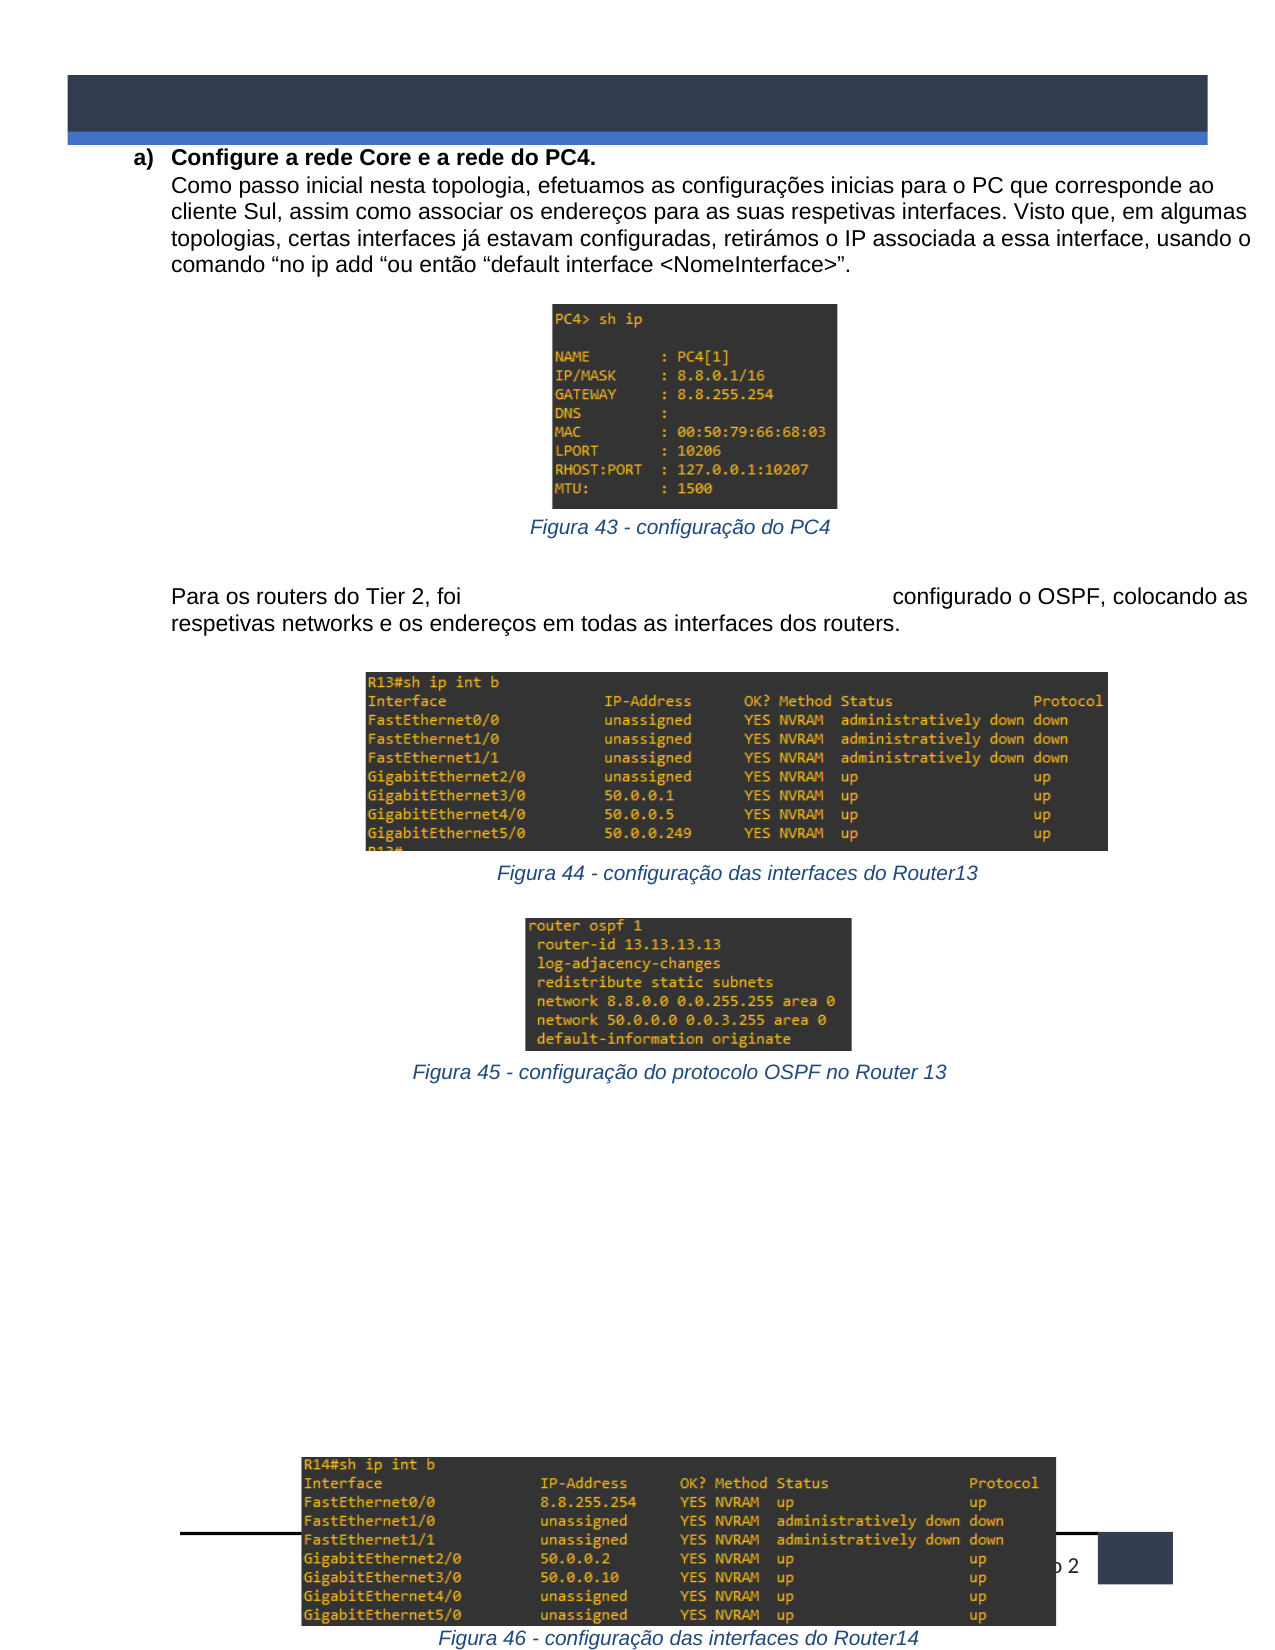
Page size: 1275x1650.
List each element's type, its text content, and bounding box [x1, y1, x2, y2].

list Configure a rede Core e a rede do PC4. [133, 144, 1262, 170]
picture [523, 918, 851, 1050]
picture [550, 304, 837, 507]
list Como passo inicial nesta topologia, efetuamos as configurações inicias para o PC que corresponde ao cliente Sul, assim como associar os endereços para as suas respetivas interfaces. Visto que, em algumas topologias, certas interfaces já estavam configuradas, retirámos o IP associada a essa interface, usando o comando “no ip add “ou então “default interface <NomeInterface>”. [171, 172, 1262, 277]
picture [364, 672, 1107, 850]
picture [300, 1457, 1055, 1626]
text Para os routers do Tier 2, foi configurado o OSPF, colocando as respetivas networks e os endereços em todas as interfaces dos routers. [171, 583, 1262, 636]
